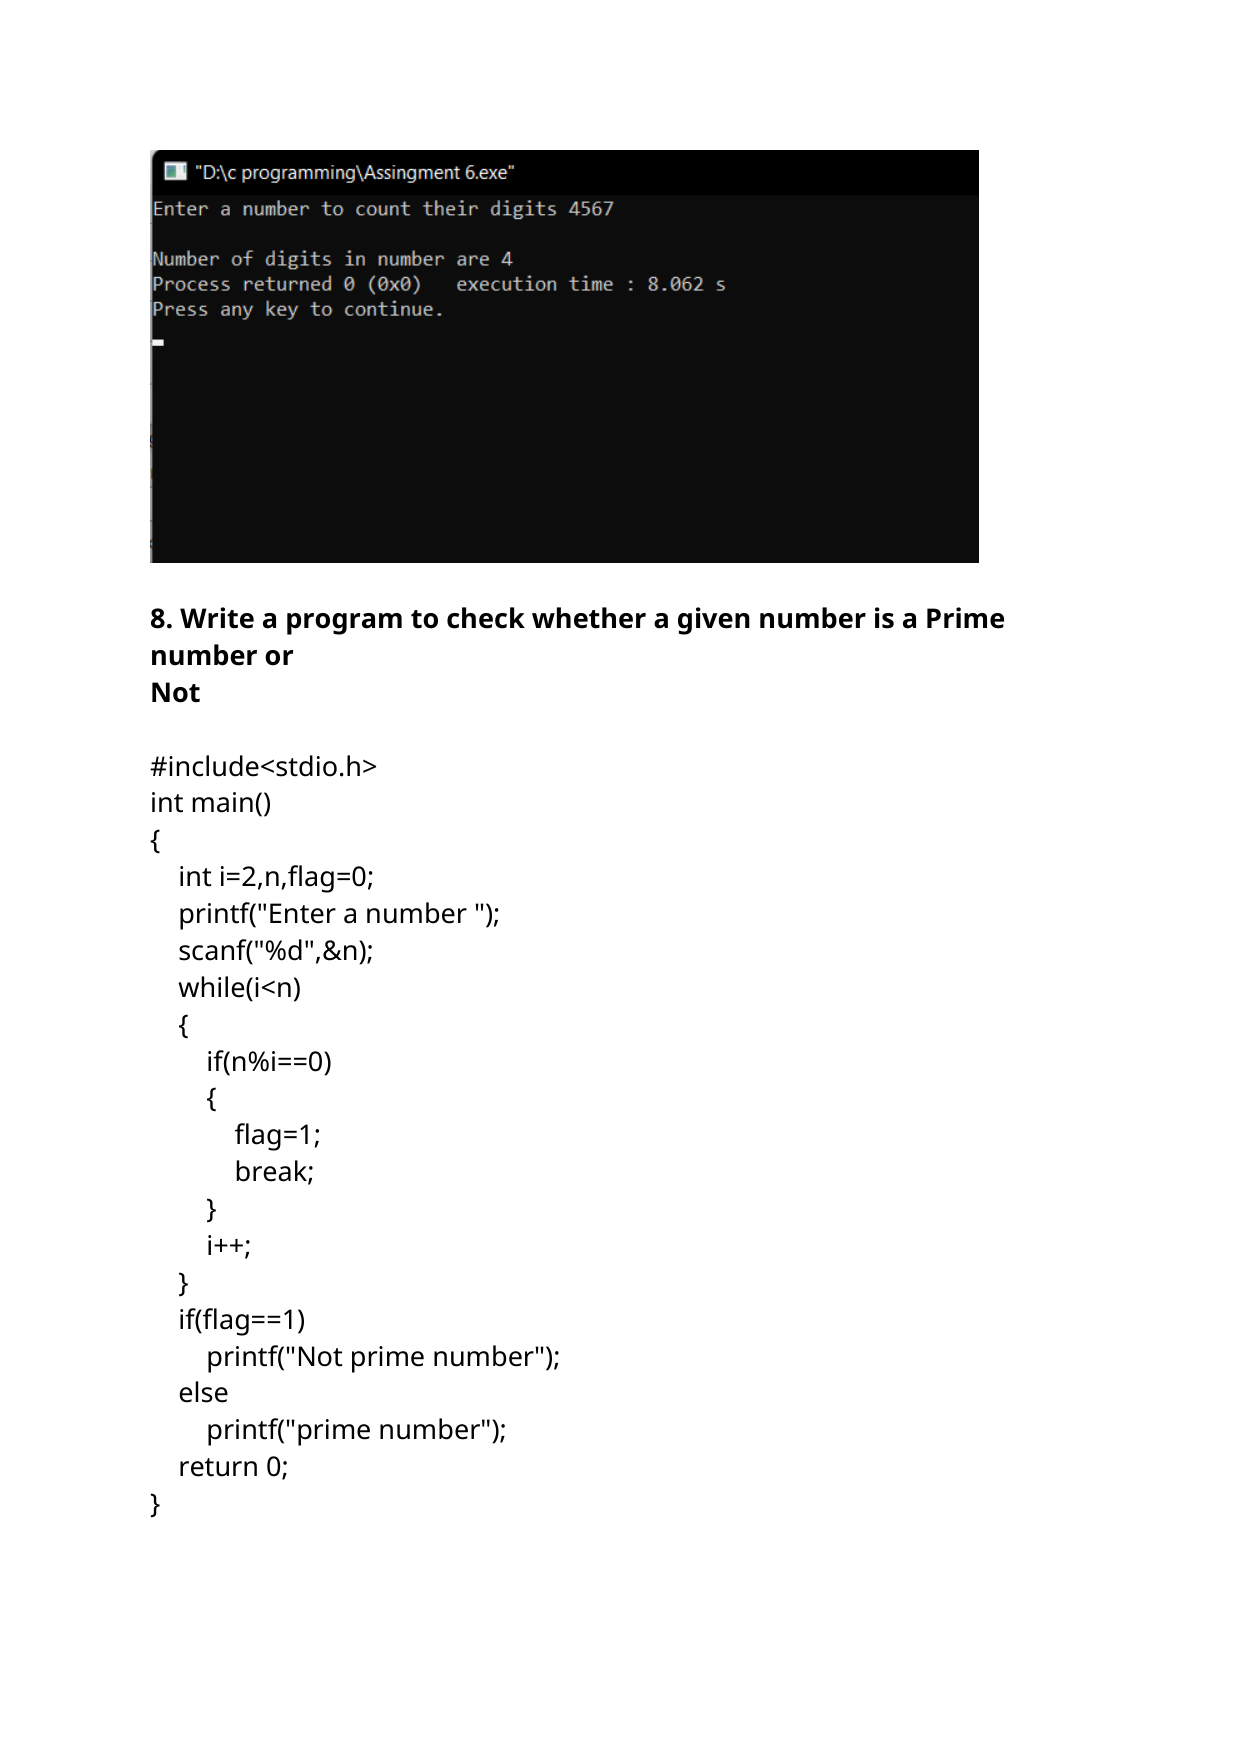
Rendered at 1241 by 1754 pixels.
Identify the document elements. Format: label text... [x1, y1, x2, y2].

text #include<stdio.h> [150, 747, 1090, 784]
text while(i<n) [150, 968, 1090, 1005]
text Not [150, 673, 1090, 710]
text if(flag==1) [150, 1300, 1090, 1337]
text return 0; [150, 1448, 1090, 1484]
text if(n%i==0) [150, 1042, 1090, 1079]
text { [150, 821, 1090, 858]
picture [150, 150, 979, 563]
text int i=2,n,flag=0; [150, 858, 1090, 894]
text 8. Write a program to check whether a given number is a Prime number or [150, 599, 1090, 673]
text printf("Not prime number"); [150, 1337, 1090, 1374]
text break; [150, 1153, 1090, 1189]
text int main() [150, 784, 1090, 821]
text flag=1; [150, 1116, 1090, 1153]
text printf("Enter a number "); [150, 894, 1090, 931]
text else [150, 1374, 1090, 1411]
text } [150, 1263, 1090, 1300]
text printf("prime number"); [150, 1411, 1090, 1448]
text scanf("%d",&n); [150, 931, 1090, 968]
text i++; [150, 1226, 1090, 1263]
text } [150, 1484, 1090, 1521]
text { [150, 1079, 1090, 1116]
text } [150, 1189, 1090, 1226]
text { [150, 1005, 1090, 1042]
